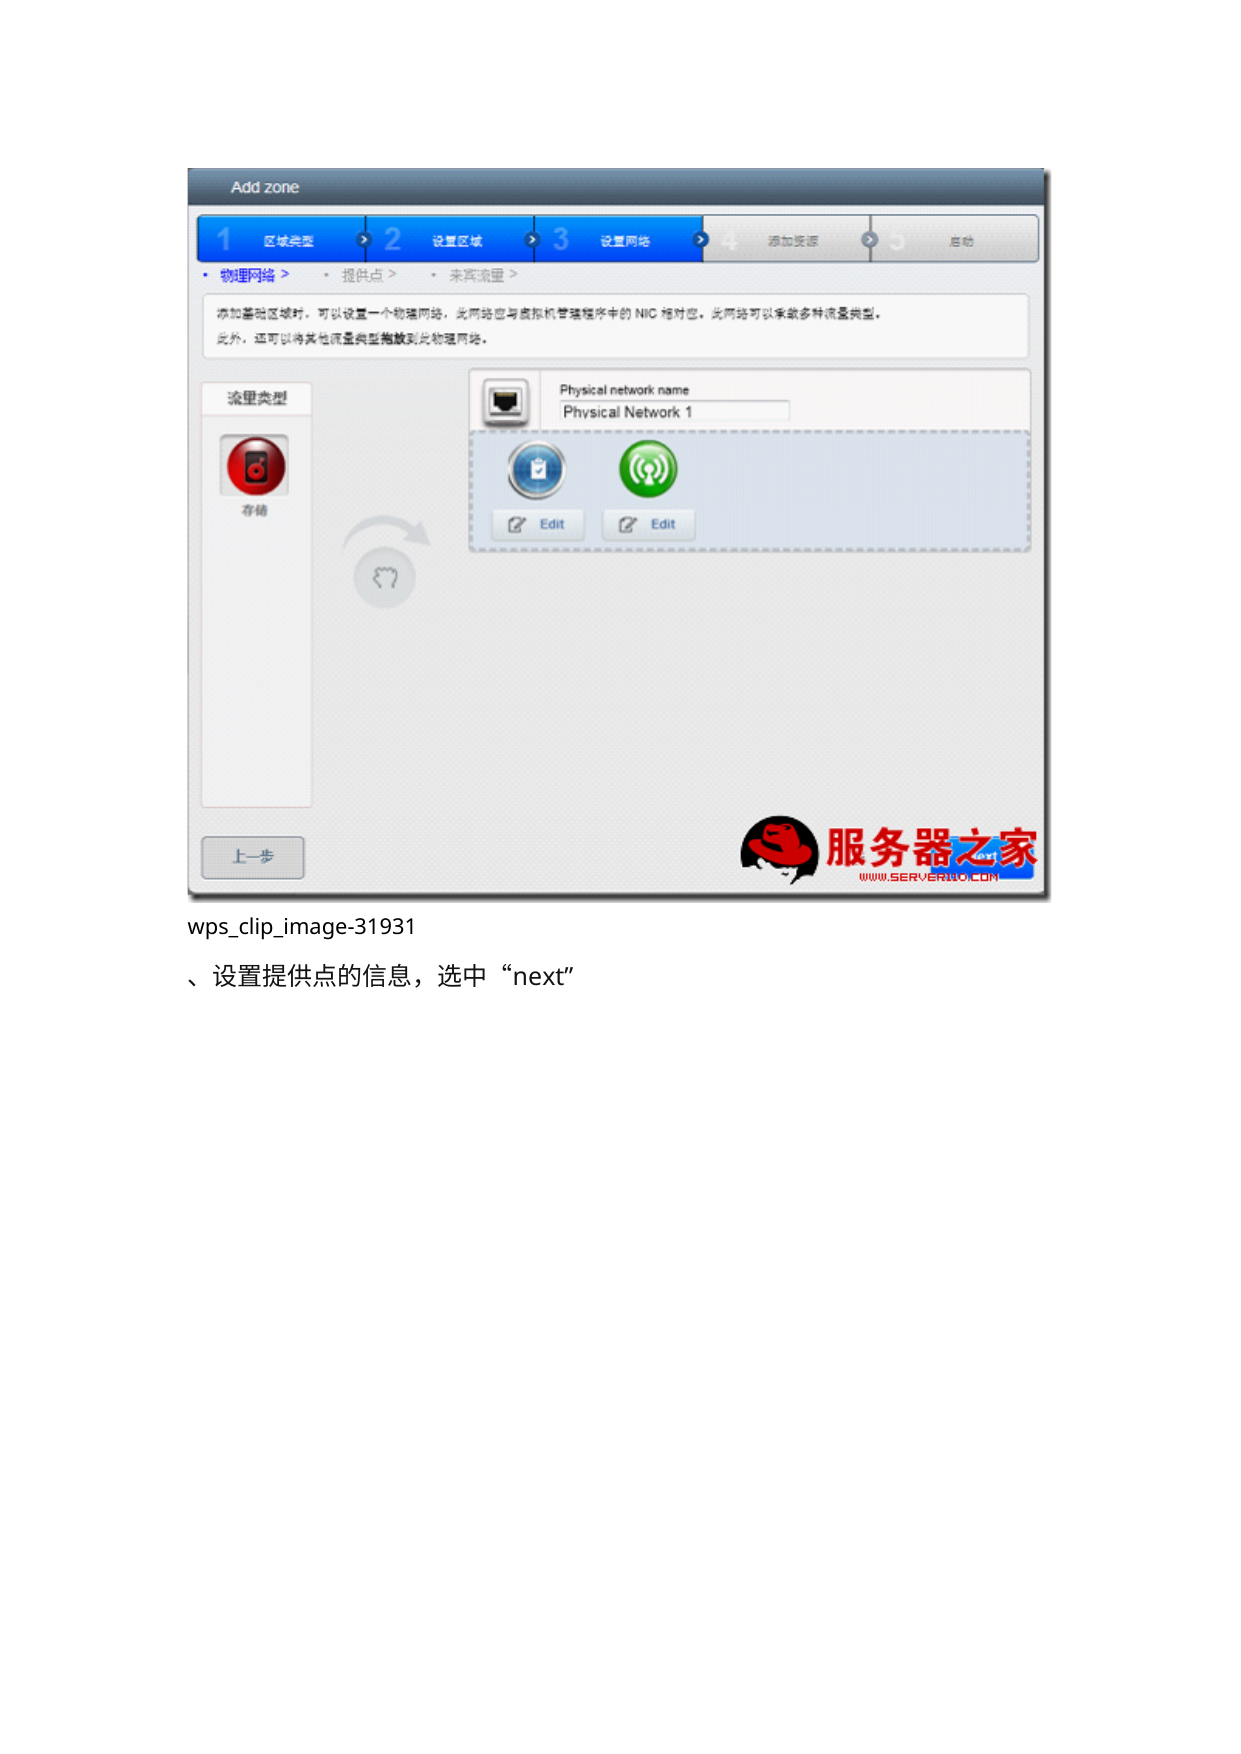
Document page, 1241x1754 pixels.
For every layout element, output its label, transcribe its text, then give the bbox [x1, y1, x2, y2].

text 、设置提供点的信息，选中“next” [187, 942, 1053, 1007]
text wps_clip_image-31931 [187, 909, 1053, 942]
picture [187, 168, 1052, 903]
